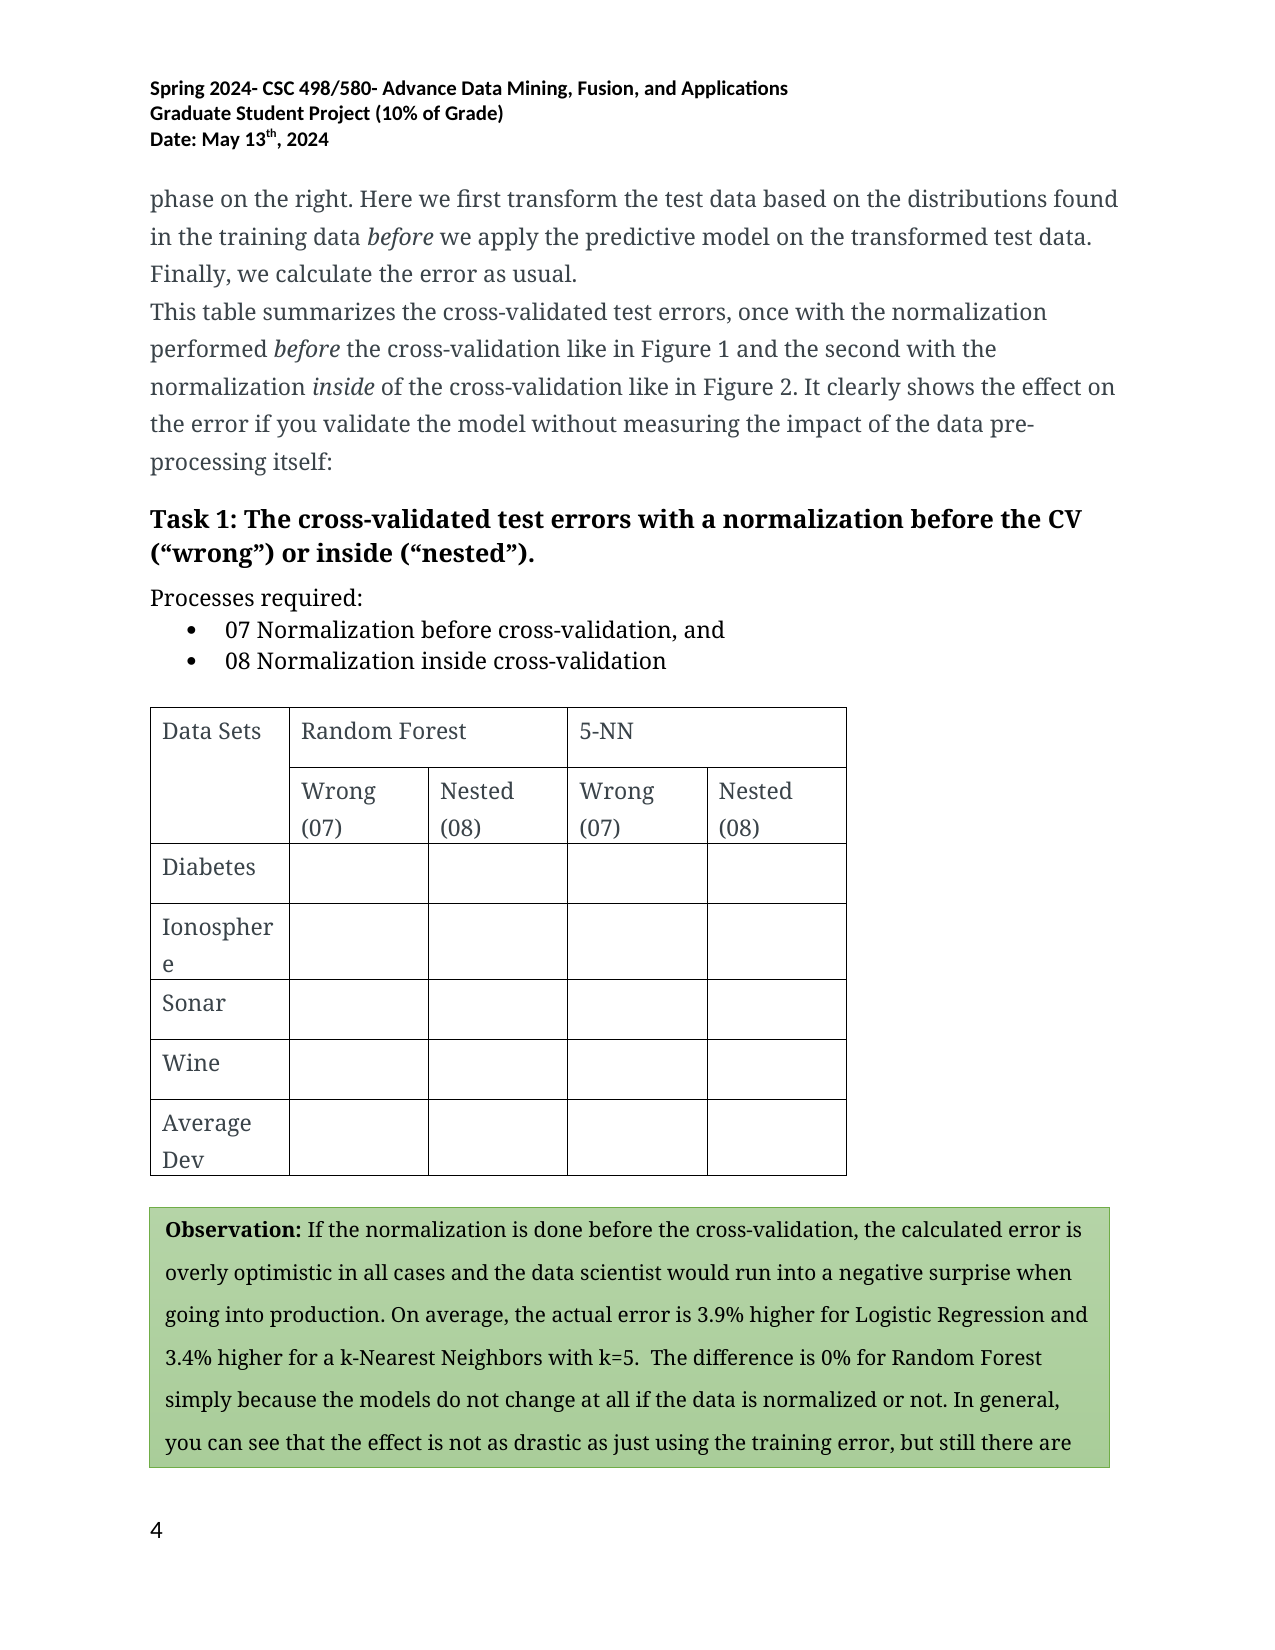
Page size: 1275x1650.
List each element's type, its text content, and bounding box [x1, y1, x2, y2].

table_cell Sonar [151, 980, 289, 1039]
table_header 5-NN [568, 708, 846, 767]
table_header Data Sets [151, 708, 289, 843]
table_cell [708, 1100, 846, 1175]
table_cell Wrong (07) [568, 768, 707, 843]
table_cell [429, 1040, 567, 1099]
table_cell [290, 1040, 428, 1099]
table_cell Wine [151, 1040, 289, 1099]
table_cell [568, 980, 707, 1039]
table_cell [290, 844, 428, 903]
table_cell Average Dev [151, 1100, 289, 1175]
table_cell Diabetes [151, 844, 289, 903]
table_cell [429, 1100, 567, 1175]
table_cell [568, 904, 707, 979]
table_cell [429, 980, 567, 1039]
table_cell [708, 1040, 846, 1099]
subtitle Task 1: The cross-validated test errors with a normalization before the CV (“wrong”) or inside (“nested”). [150, 502, 1125, 570]
table_cell Nested (08) [708, 768, 846, 843]
table_cell [568, 1040, 707, 1099]
list 07 Normalization before cross-validation, and [187, 613, 1125, 645]
table_header Random Forest [290, 708, 567, 767]
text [150, 177, 1125, 289]
table_cell [708, 904, 846, 979]
table_cell [290, 980, 428, 1039]
table_cell [568, 1100, 707, 1175]
table_cell Wrong (07) [290, 768, 428, 843]
table_cell Nested (08) [429, 768, 567, 843]
text This table summarizes the cross-validated test errors, once with the normalization performed before the cross-validation like in Figure 1 and the second with the normalization inside of the cross-validation like in Figure 2. It clearly shows the effect on the error if you validate the model without measuring the impact of the data pre-processing itself: [150, 289, 1125, 477]
table_cell [429, 904, 567, 979]
table_cell [708, 980, 846, 1039]
table_cell [290, 1100, 428, 1175]
list 08 Normalization inside cross-validation [187, 645, 1125, 676]
text Processes required: [150, 582, 1125, 613]
table_cell [290, 904, 428, 979]
table_cell Ionosphere [151, 904, 289, 979]
table_cell [708, 844, 846, 903]
table_cell [568, 844, 707, 903]
table_cell [429, 844, 567, 903]
